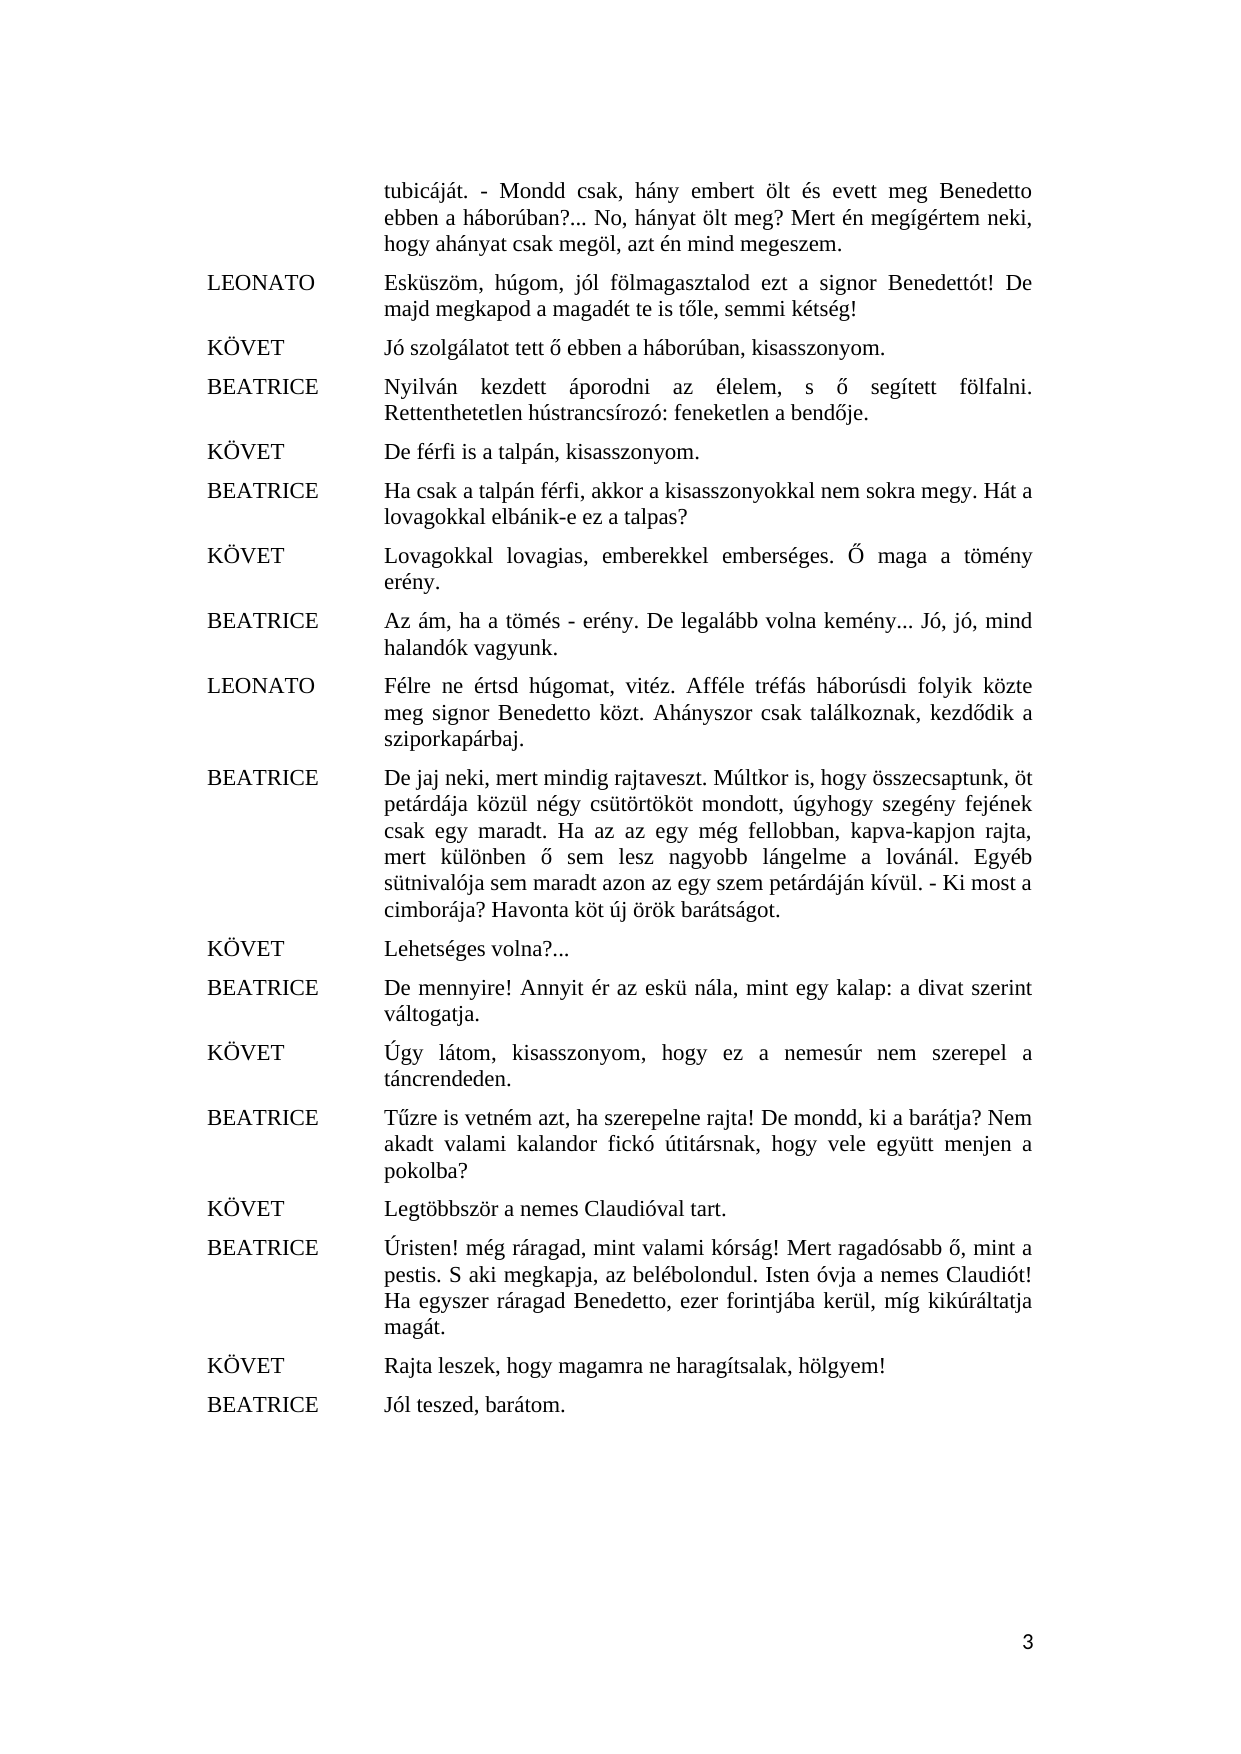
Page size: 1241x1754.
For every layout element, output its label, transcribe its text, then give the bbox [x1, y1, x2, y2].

text Beatrice Tűzre is vetném azt, ha szerepelne rajta! De mondd, ki a barátja? Nem akadt valami kalandor fickó útitársnak, hogy vele együtt menjen a pokolba? [207, 1104, 1033, 1183]
text Beatrice Az ám, ha a tömés - erény. De legalább volna kemény... Jó, jó, mind halandók vagyunk. [207, 607, 1033, 660]
text Követ Lovagokkal lovagias, emberekkel emberséges. Ő maga a tömény erény. [207, 542, 1033, 595]
text Beatrice De jaj neki, mert mindig rajtaveszt. Múltkor is, hogy összecsaptunk, öt petárdája közül négy csütörtököt mondott, úgyhogy szegény fejének csak egy maradt. Ha az az egy még fellobban, kapva-kapjon rajta, mert különben ő sem lesz nagyobb lángelme a lovánál. Egyéb sütnivalója sem maradt azon az egy szem petárdáján kívül. - Ki most a cimborája? Havonta köt új örök barátságot. [207, 764, 1033, 922]
text Követ De férfi is a talpán, kisasszonyom. [207, 438, 1033, 464]
text Beatrice Nyilván kezdett áporodni az élelem, s ő segített fölfalni. Rettenthetetlen hústrancsírozó: feneketlen a bendője. [207, 373, 1033, 426]
text Beatrice Úristen! még ráragad, mint valami kórság! Mert ragadósabb ő, mint a pestis. S aki megkapja, az belébolondul. Isten óvja a nemes Claudiót! Ha egyszer ráragad Benedetto, ezer forintjába kerül, míg kikúráltatja magát. [207, 1234, 1033, 1340]
text Leonato Esküszöm, húgom, jól fölmagasztalod ezt a signor Benedettót! De majd megkapod a magadét te is tőle, semmi kétség! [207, 269, 1033, 321]
text Beatrice Jól teszed, barátom. [207, 1391, 1033, 1417]
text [207, 177, 1033, 256]
text Beatrice Ha csak a talpán férfi, akkor a kisasszonyokkal nem sokra megy. Hát a lovagokkal elbánik-e ez a talpas? [207, 477, 1033, 529]
text Leonato Félre ne értsd húgomat, vitéz. Afféle tréfás háborúsdi folyik közte meg signor Benedetto közt. Ahányszor csak találkoznak, kezdődik a sziporkapárbaj. [207, 672, 1033, 752]
text Követ Jó szolgálatot tett ő ebben a háborúban, kisasszonyom. [207, 334, 1033, 360]
text Követ Lehetséges volna?... [207, 935, 1033, 961]
text Követ Rajta leszek, hogy magamra ne haragítsalak, hölgyem! [207, 1352, 1033, 1379]
text Követ Úgy látom, kisasszonyom, hogy ez a nemesúr nem szerepel a táncrendeden. [207, 1039, 1033, 1091]
text Beatrice De mennyire! Annyit ér az eskü nála, mint egy kalap: a divat szerint váltogatja. [207, 973, 1033, 1026]
text Követ Legtöbbször a nemes Claudióval tart. [207, 1196, 1033, 1222]
